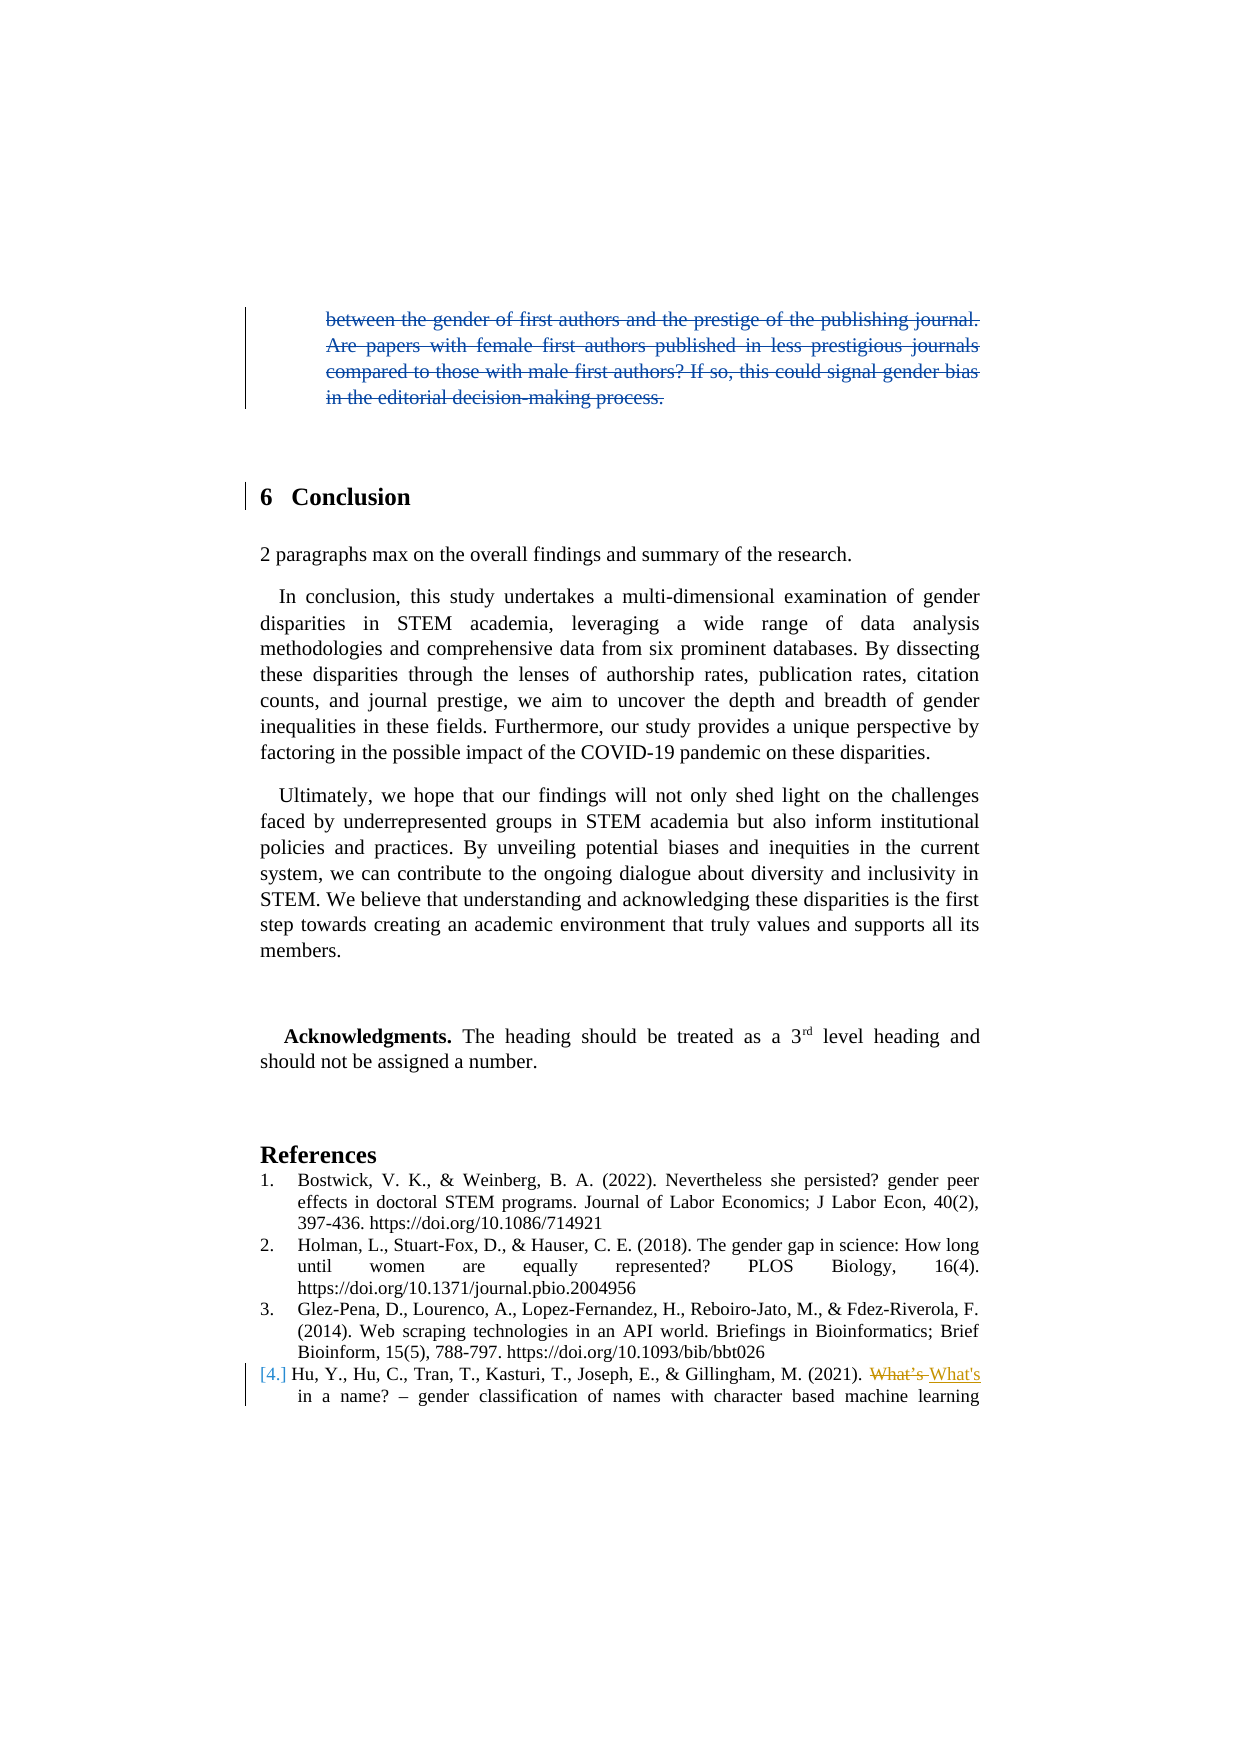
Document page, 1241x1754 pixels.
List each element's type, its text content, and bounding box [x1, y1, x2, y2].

list Bostwick, V. K., & Weinberg, B. A. (2022). Nevertheless she persisted? gender peer effects in doctoral STEM programs. Journal of Labor Economics; J Labor Econ, 40(2), 397-436. https://doi.org/10.1086/714921 [260, 1169, 980, 1234]
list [260, 1363, 980, 1406]
text 2 paragraphs max on the overall findings and summary of the research. [260, 542, 980, 566]
text Ultimately, we hope that our findings will not only shed light on the challenges faced by underrepresented groups in STEM academia but also inform institutional policies and practices. By unveiling potential biases and inequities in the current system, we can contribute to the ongoing dialogue about diversity and inclusivity in STEM. We believe that understanding and acknowledging these disparities is the first step towards creating an academic environment that truly values and supports all its members. [260, 783, 980, 962]
text References [260, 1140, 980, 1169]
text 6 Conclusion [260, 482, 980, 510]
list Glez-Pena, D., Lourenco, A., Lopez-Fernandez, H., Reboiro-Jato, M., & Fdez-Riverola, F. (2014). Web scraping technologies in an API world. Briefings in Bioinformatics; Brief Bioinform, 15(5), 788-797. https://doi.org/10.1093/bib/bbt026 [260, 1298, 980, 1363]
text Acknowledgments. The heading should be treated as a 3rd level heading and should not be assigned a number. [260, 1023, 980, 1073]
list Holman, L., Stuart-Fox, D., & Hauser, C. E. (2018). The gender gap in science: How long until women are equally represented? PLOS Biology, 16(4). https://doi.org/10.1371/journal.pbio.2004956 [260, 1234, 980, 1298]
text In conclusion, this study undertakes a multi-dimensional examination of gender disparities in STEM academia, leveraging a wide range of data analysis methodologies and comprehensive data from six prominent databases. By dissecting these disparities through the lenses of authorship rates, publication rates, citation counts, and journal prestige, we aim to uncover the depth and breadth of gender inequalities in these fields. Furthermore, our study provides a unique perspective by factoring in the possible impact of the COVID-19 pandemic on these disparities. [260, 584, 980, 764]
